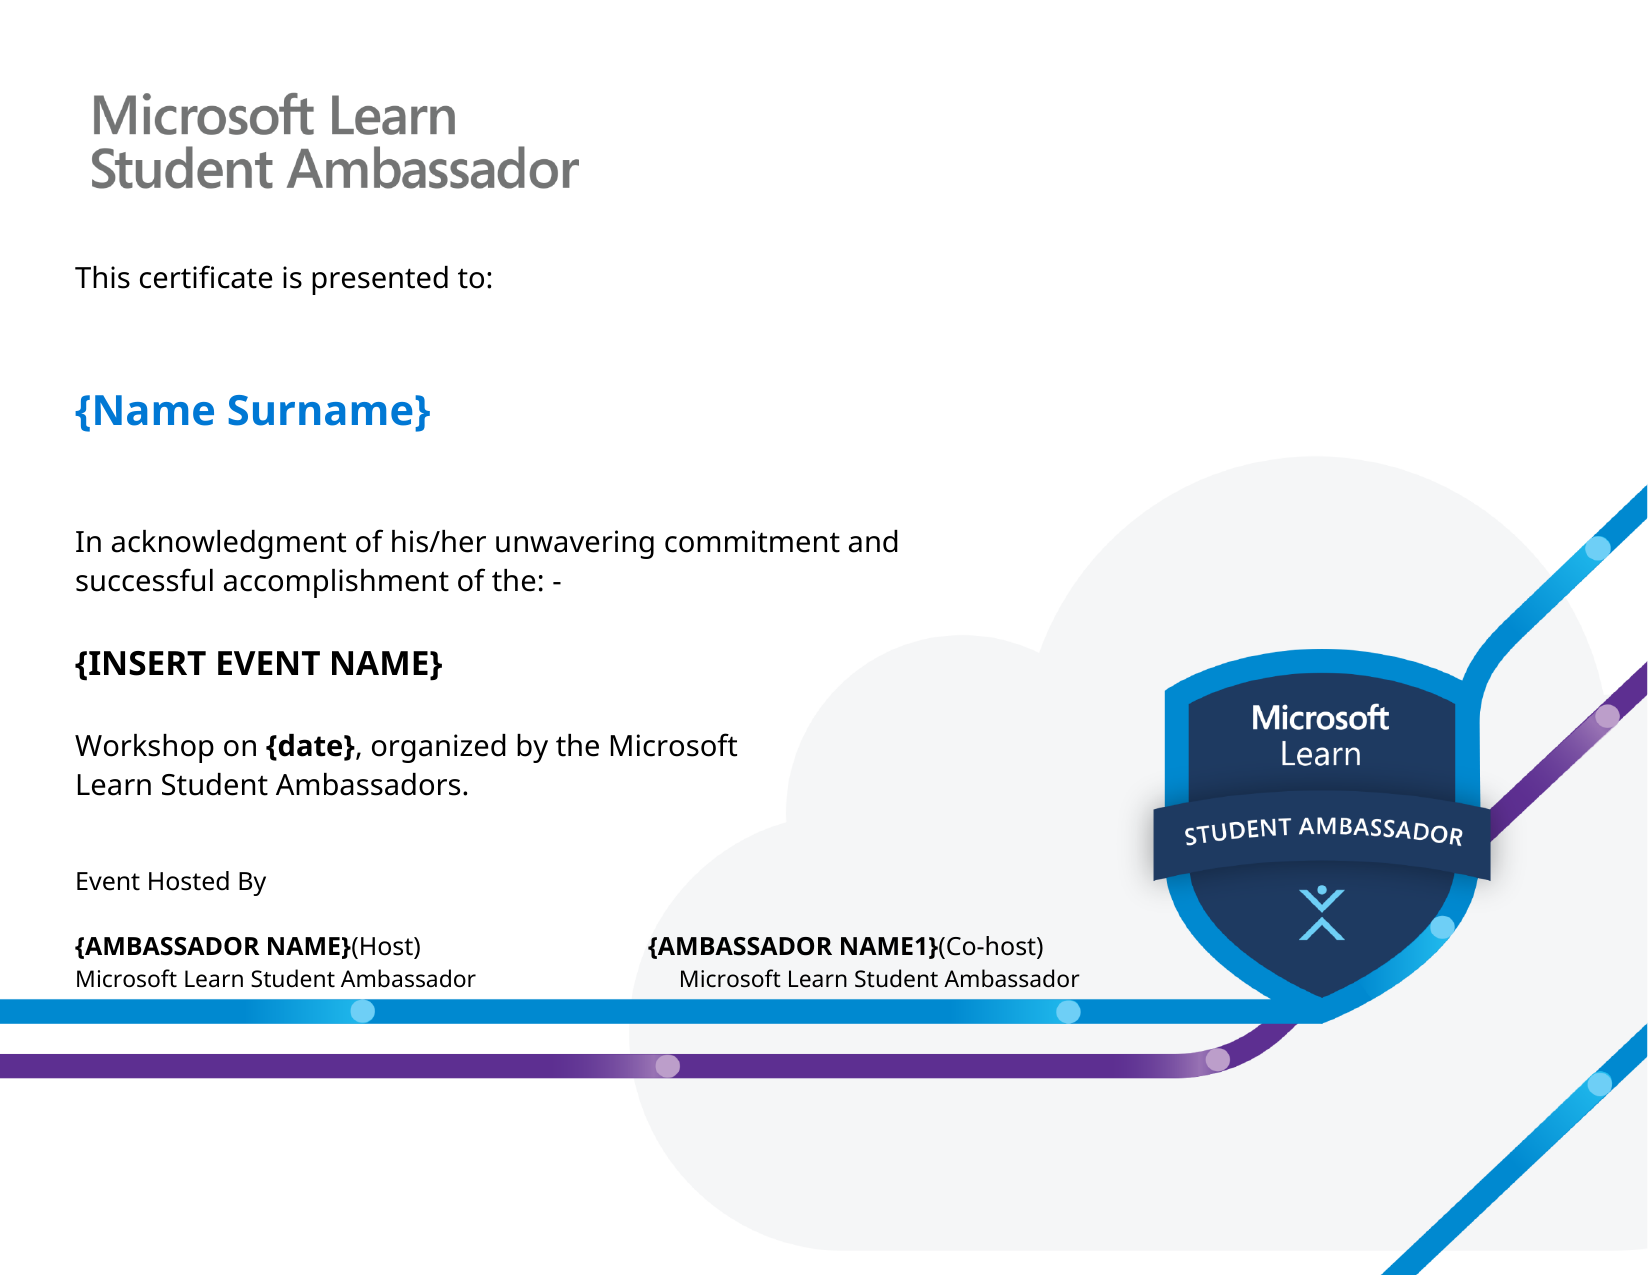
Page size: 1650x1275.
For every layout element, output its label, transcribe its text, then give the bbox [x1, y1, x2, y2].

table_cell In acknowledgment of his/her unwavering commitment and successful accomplishment of the: - {INSERT EVENT NAME} Workshop on {date}, organized by the Microsoft Learn Student Ambassadors. [64, 521, 1135, 844]
table_cell {Name Surname} [64, 297, 1135, 521]
table_cell Event Hosted By {AMBASSADOR NAME}(Host) {AMBASSADOR NAME1}(Co-host) Microsoft Learn Student Ambassador Microsoft Learn Student Ambassador [64, 844, 1135, 994]
table_cell [64, 994, 1135, 1144]
picture [0, 0, 1648, 1275]
table_header This certificate is presented to: [64, 258, 1135, 297]
